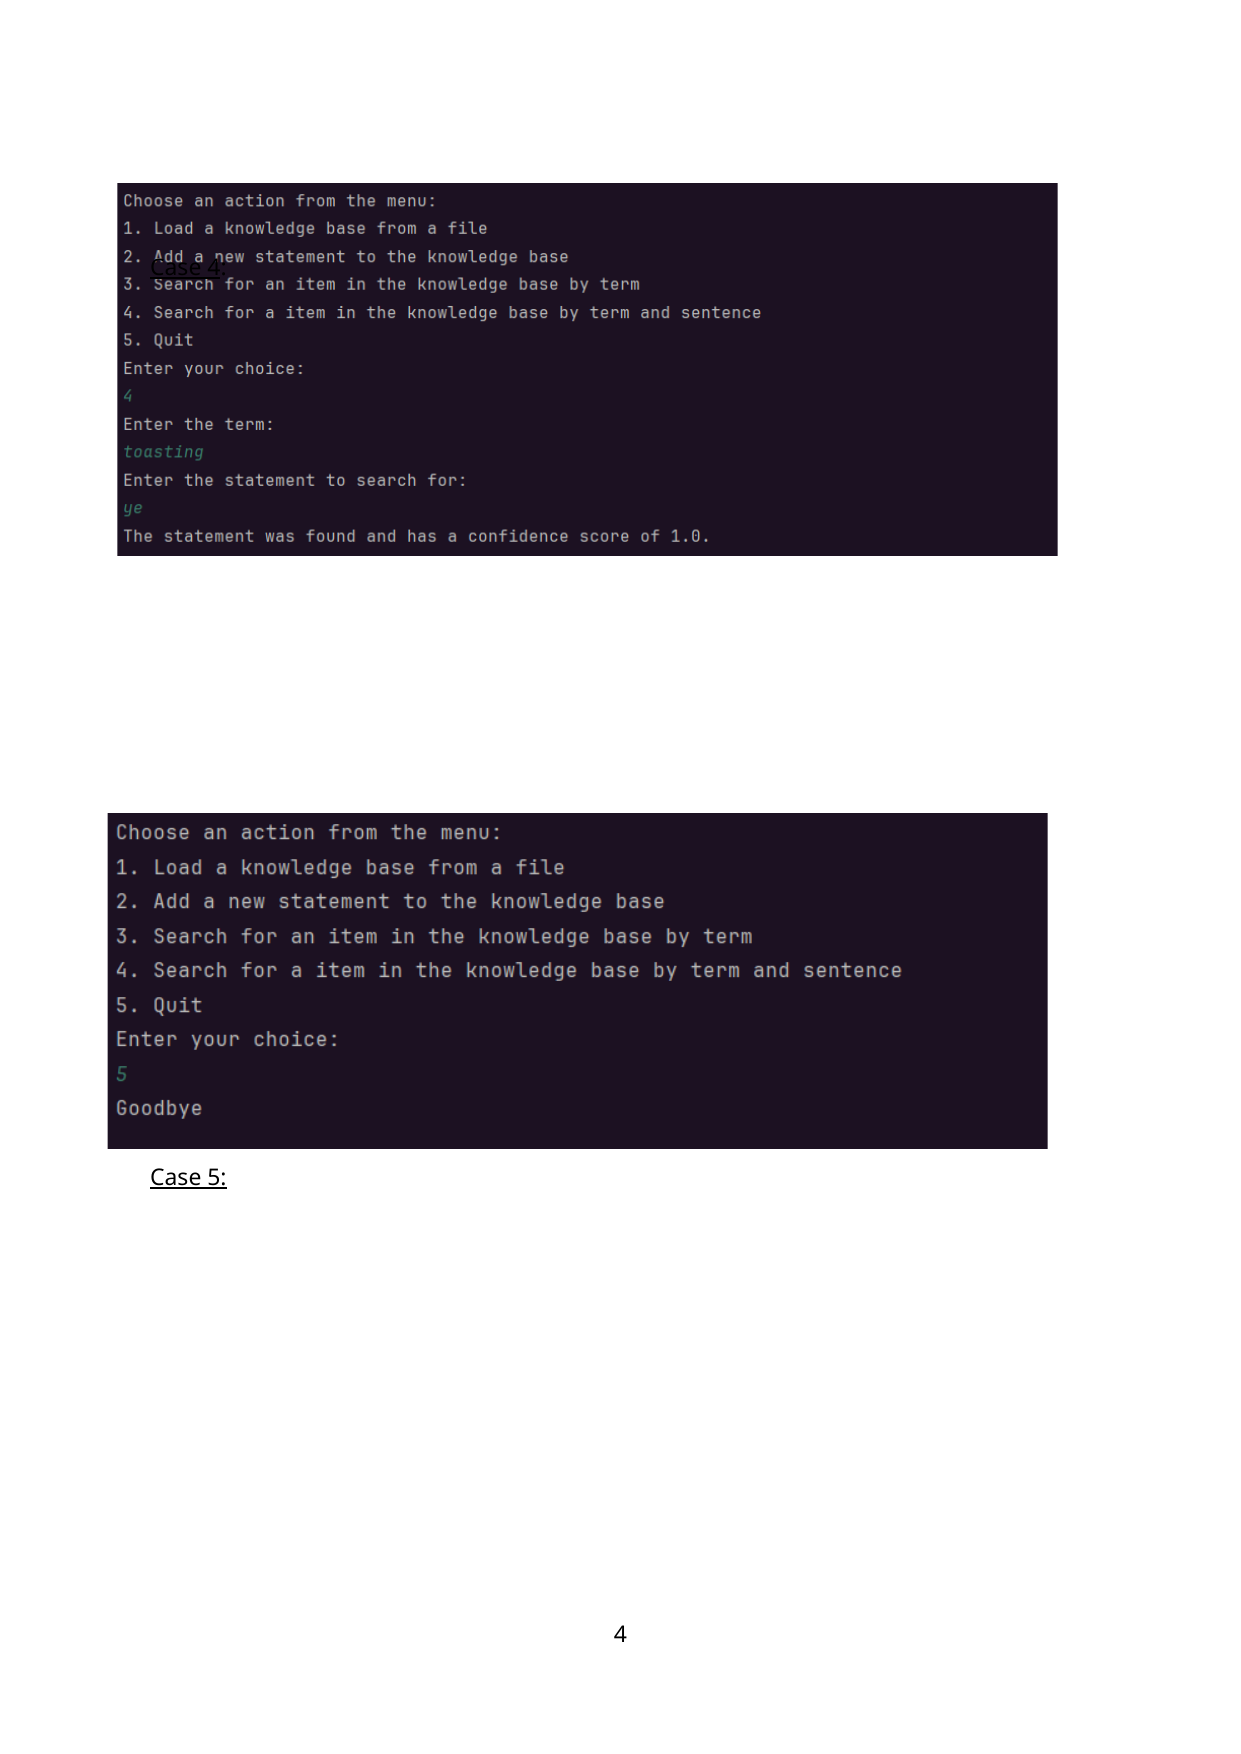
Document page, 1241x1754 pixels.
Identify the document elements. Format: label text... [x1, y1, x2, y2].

text Case 4: [150, 251, 1090, 282]
text Case 5: [150, 906, 1090, 1226]
picture [107, 813, 1048, 1149]
picture [117, 183, 1058, 556]
